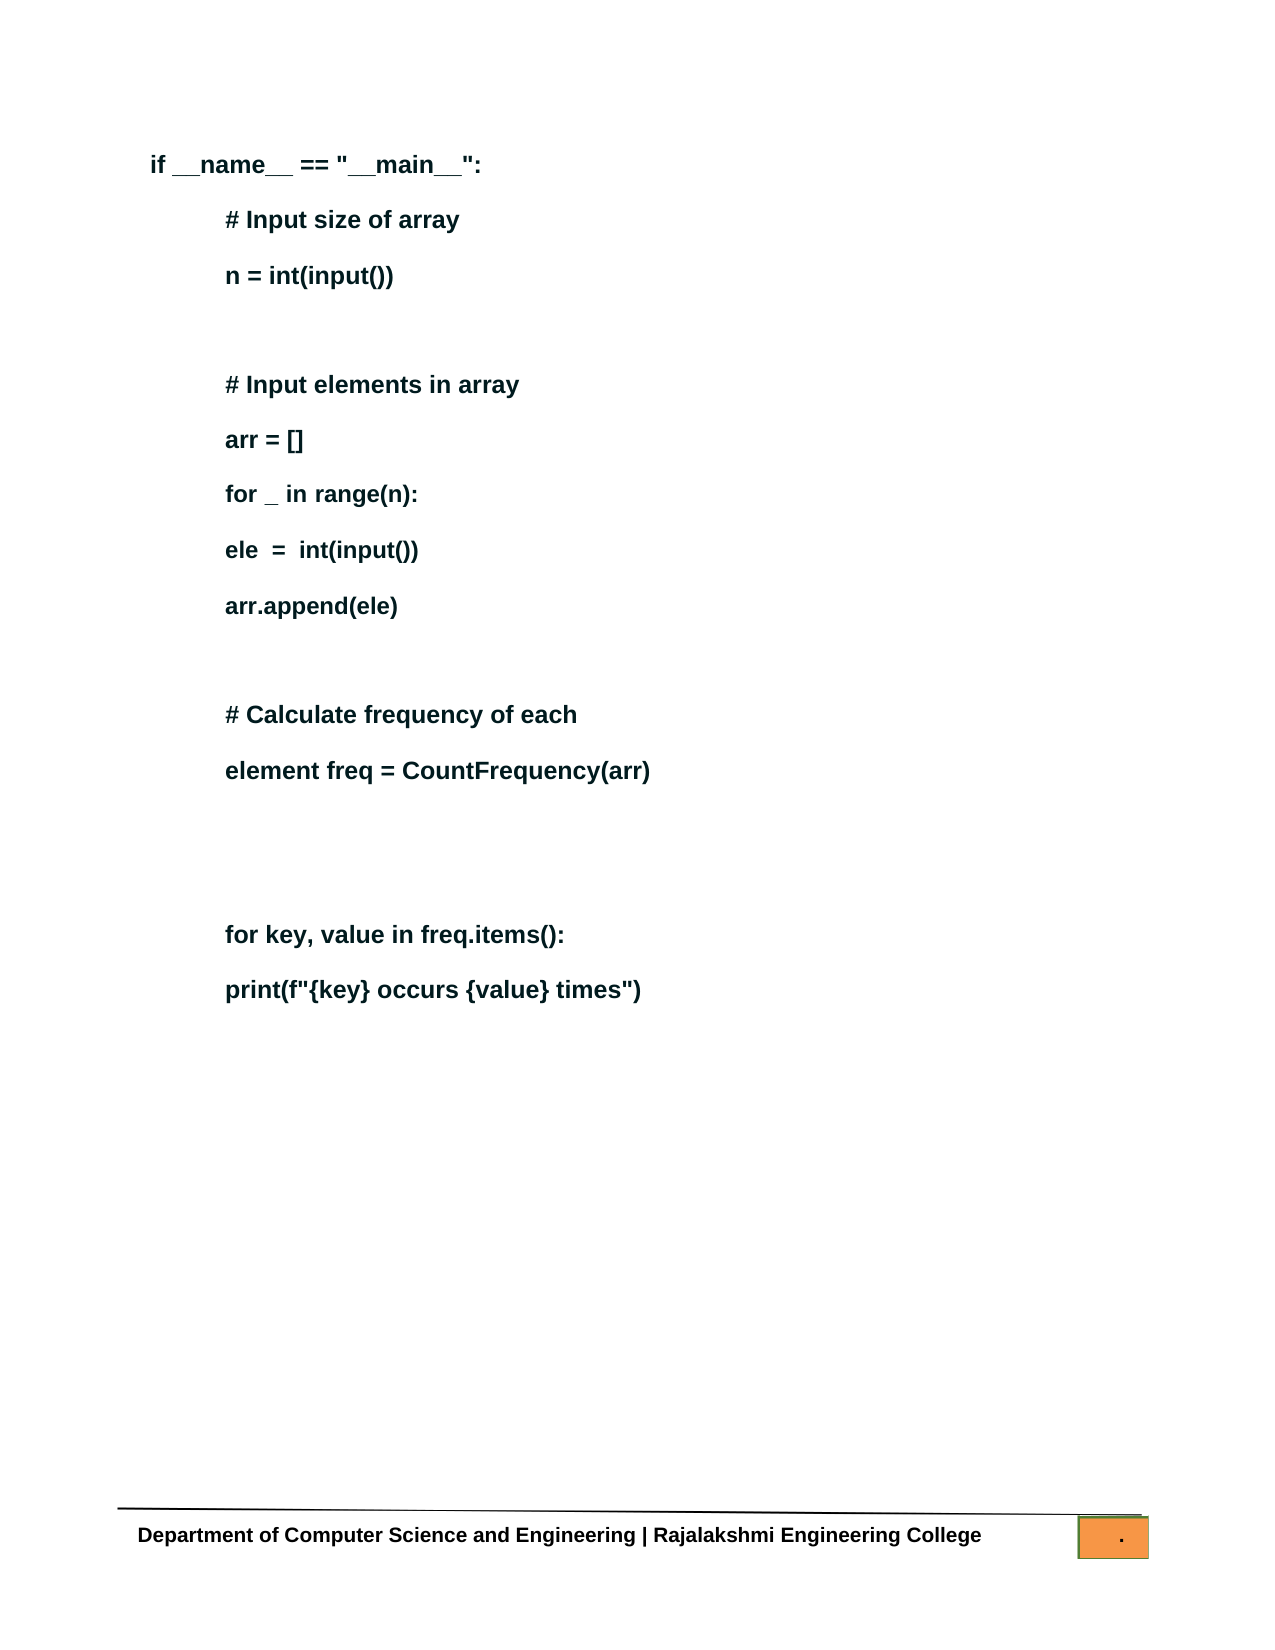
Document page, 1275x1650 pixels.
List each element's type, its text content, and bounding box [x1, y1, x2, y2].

list Input elements in array arr = [] [225, 370, 521, 454]
text for _ in range(n): ele = int(input()) arr.append(ele) [225, 480, 419, 620]
text print(f"{key} occurs {value} times") [225, 975, 1125, 1004]
text for key, value in freq.items(): [225, 920, 1125, 949]
text Department of Computer Science and Engineering | Rajalakshmi Engineering College [137, 1523, 1073, 1547]
list Calculate frequency of each element freq = CountFrequency(arr) [225, 700, 662, 785]
text if __name__ == "__main__": [150, 150, 1125, 179]
list Input size of array n = int(input()) [225, 205, 460, 290]
picture [117, 1507, 1149, 1559]
